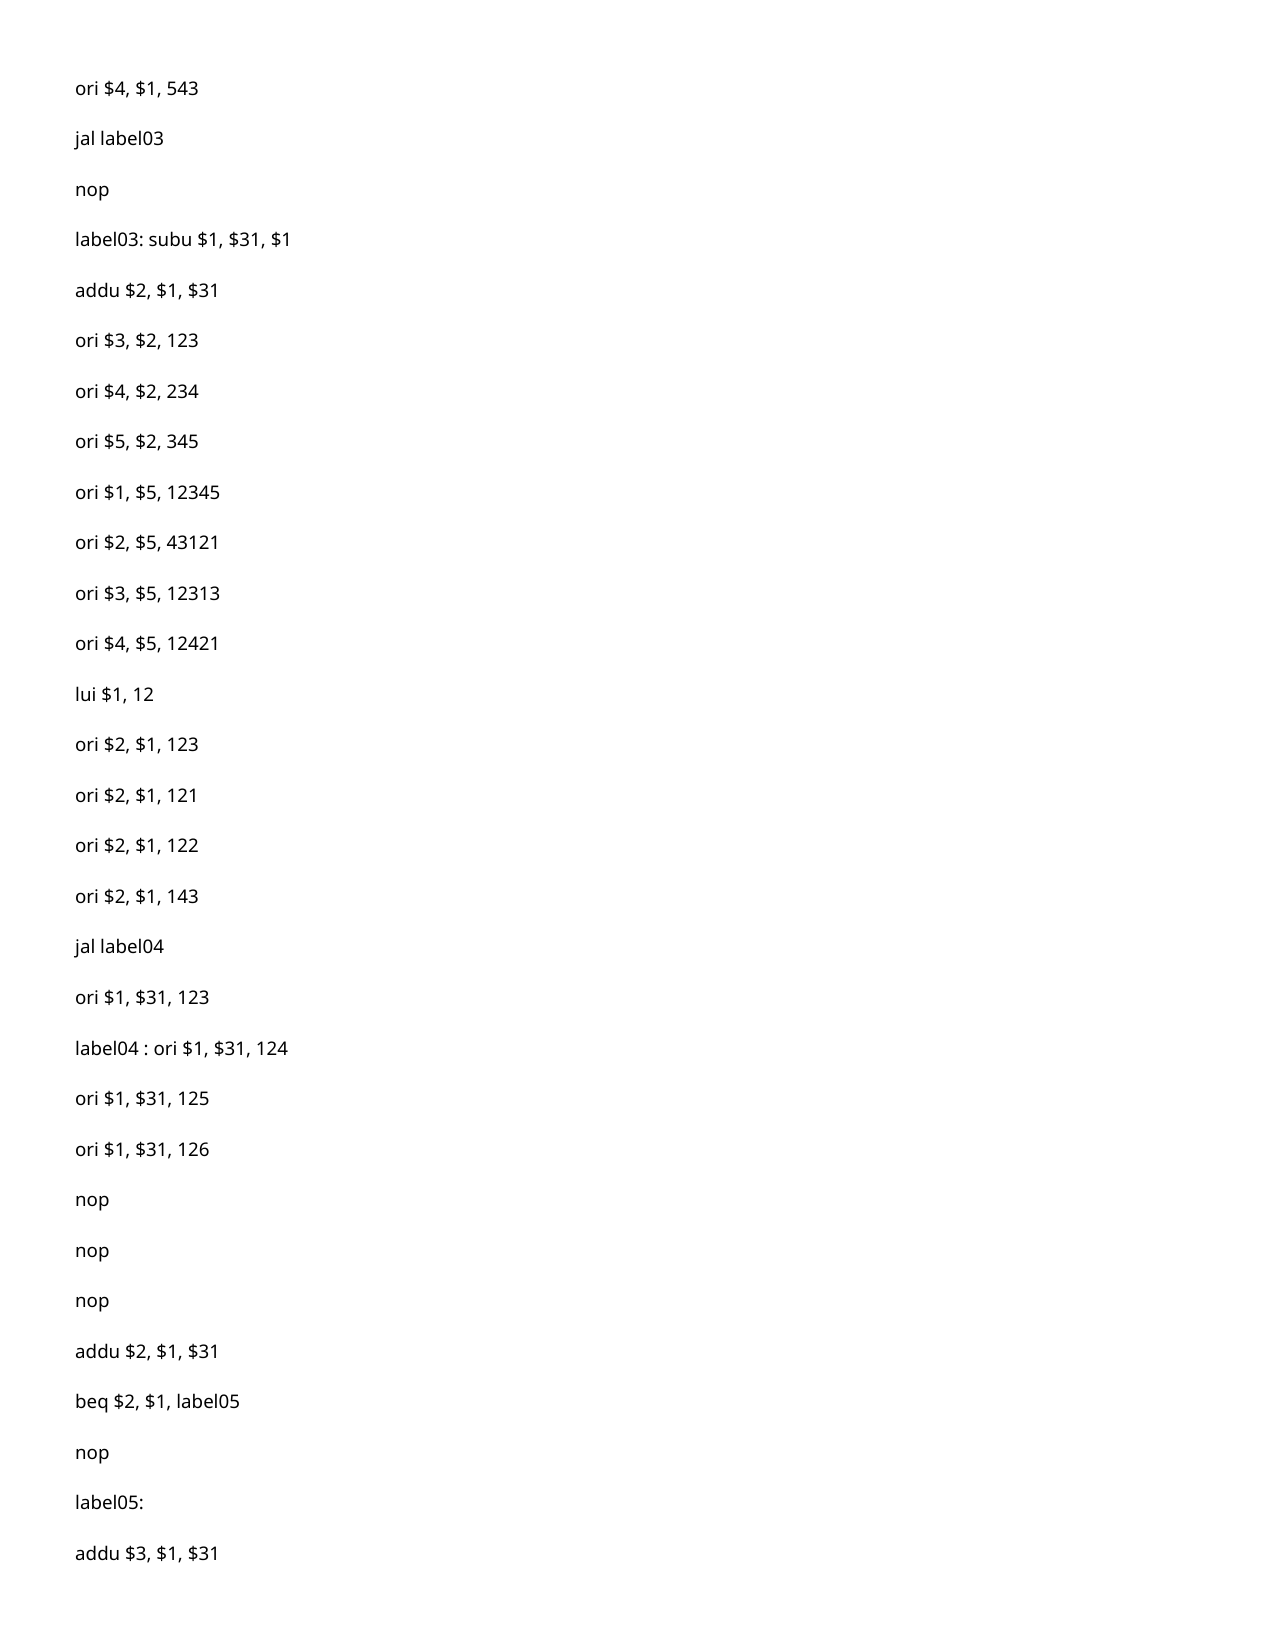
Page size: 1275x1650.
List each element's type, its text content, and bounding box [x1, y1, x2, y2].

text ori $4, $5, 12421 [75, 631, 1200, 656]
text nop [75, 176, 1200, 202]
text ori $1, $5, 12345 [75, 479, 1200, 505]
text nop [75, 1186, 1200, 1212]
text ori $2, $1, 122 [75, 833, 1200, 858]
text addu $3, $1, $31 [75, 1540, 1200, 1566]
text label05: [75, 1489, 1200, 1515]
text ori $4, $1, 543 [75, 75, 1200, 101]
text ori $2, $5, 43121 [75, 530, 1200, 555]
text ori $3, $2, 123 [75, 328, 1200, 353]
text nop [75, 1237, 1200, 1262]
text addu $2, $1, $31 [75, 277, 1200, 303]
text ori $2, $1, 123 [75, 732, 1200, 757]
text ori $1, $31, 126 [75, 1136, 1200, 1161]
text lui $1, 12 [75, 681, 1200, 707]
text label04 : ori $1, $31, 124 [75, 1035, 1200, 1060]
text ori $5, $2, 345 [75, 429, 1200, 454]
text nop [75, 1287, 1200, 1313]
text jal label03 [75, 126, 1200, 151]
text nop [75, 1439, 1200, 1464]
text ori $2, $1, 143 [75, 883, 1200, 909]
text jal label04 [75, 934, 1200, 959]
text ori $1, $31, 123 [75, 984, 1200, 1010]
text ori $4, $2, 234 [75, 378, 1200, 404]
text label03: subu $1, $31, $1 [75, 227, 1200, 252]
text addu $2, $1, $31 [75, 1338, 1200, 1363]
text beq $2, $1, label05 [75, 1388, 1200, 1414]
text ori $2, $1, 121 [75, 782, 1200, 808]
text ori $3, $5, 12313 [75, 580, 1200, 606]
text ori $1, $31, 125 [75, 1085, 1200, 1111]
